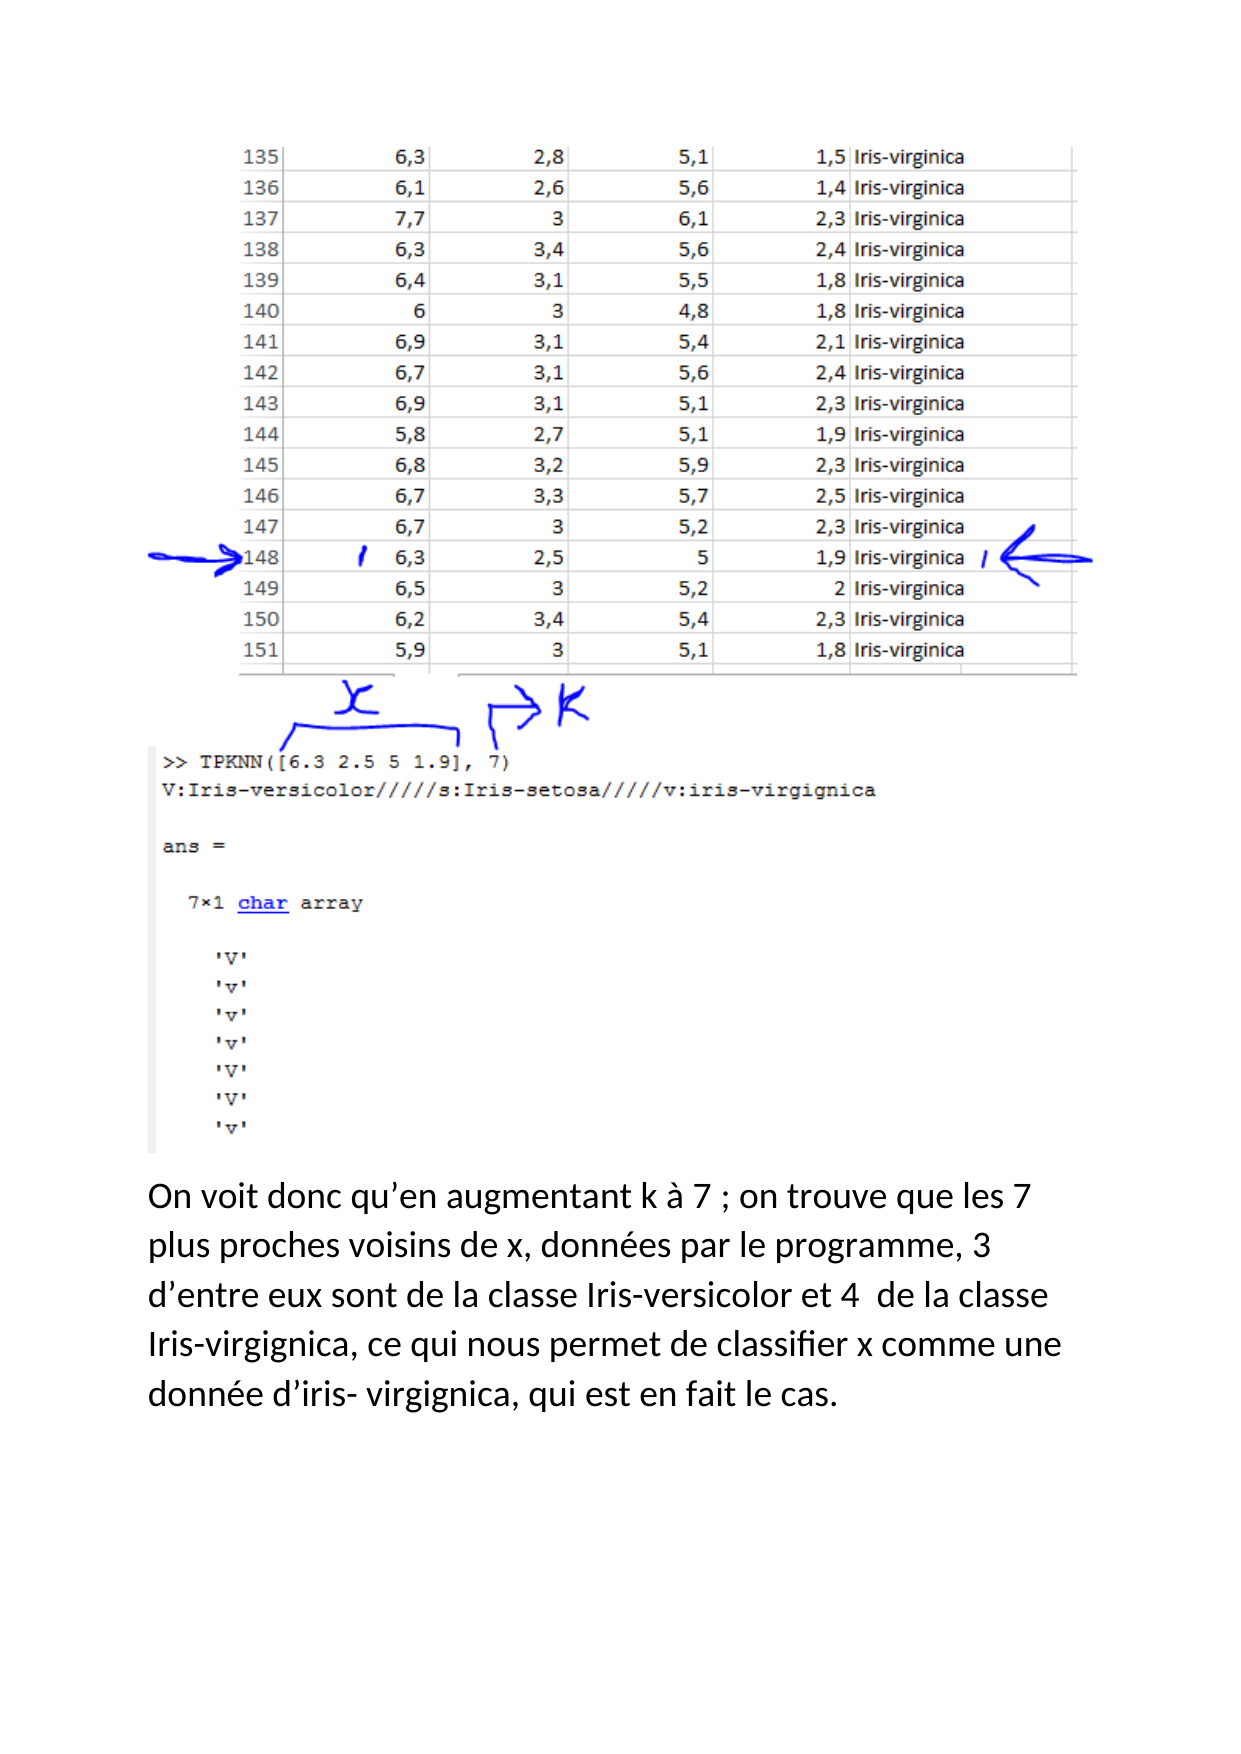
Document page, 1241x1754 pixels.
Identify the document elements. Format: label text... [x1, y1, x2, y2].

text On voit donc qu’en augmentant k à 7 ; on trouve que les 7 plus proches voisins de x, données par le programme, 3 d’entre eux sont de la classe Iris-versicolor et 4 de la classe Iris-virgignica, ce qui nous permet de classifier x comme une donnée d’iris- virgignica, qui est en fait le cas. [148, 1172, 1093, 1415]
picture [147, 147, 1093, 677]
picture [147, 679, 897, 1153]
